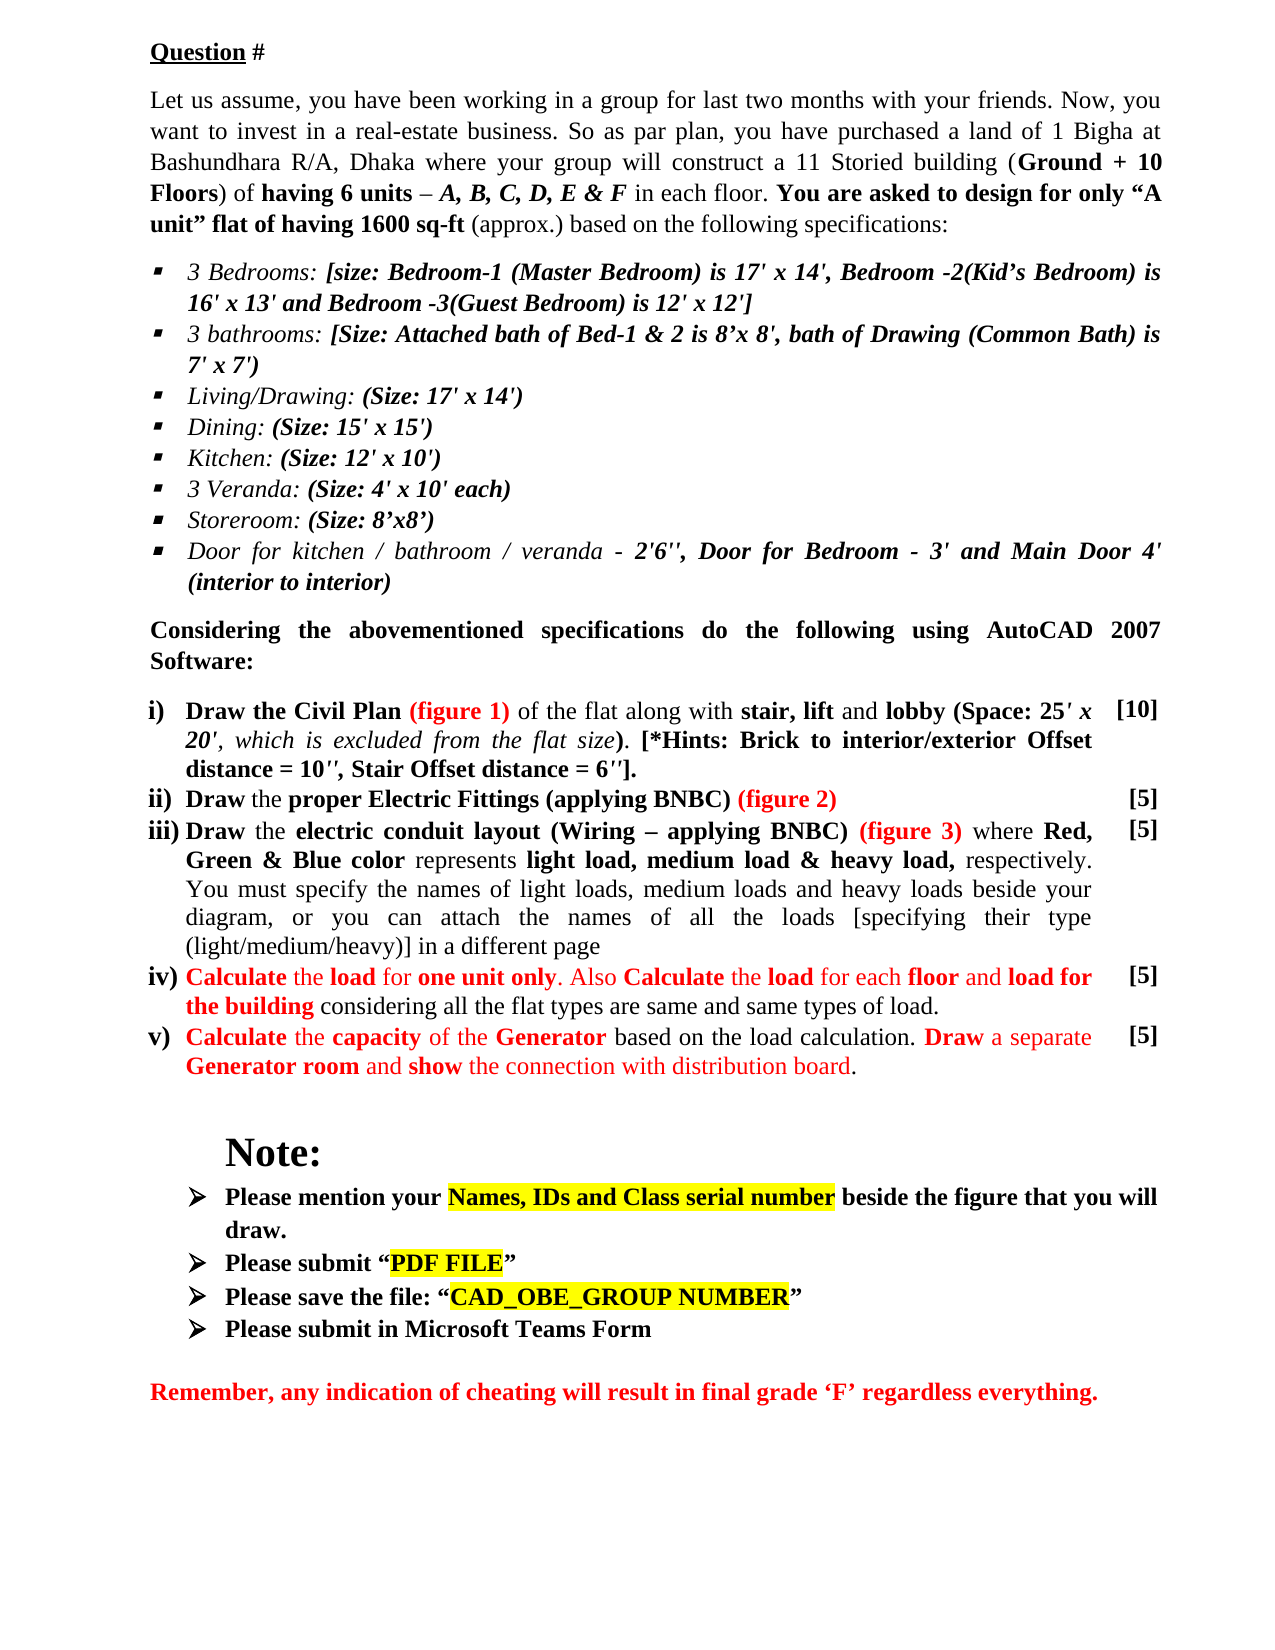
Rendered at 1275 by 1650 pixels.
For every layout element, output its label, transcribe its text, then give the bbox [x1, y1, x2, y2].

list Please save the file: “CAD_OBE_GROUP NUMBER” [789, 1282, 1162, 1310]
list Note: [225, 1127, 1162, 1175]
list Living/Drawing: (Size: 17' x 14') [150, 381, 1162, 410]
table_cell Draw the proper Electric Fittings (applying BNBC) (figure 2) [139, 783, 1104, 814]
list Door for kitchen / bathroom / veranda - 2'6'', Door for Bedroom - 3' and Main Door 4' (interior to interior) [150, 536, 1162, 596]
table_cell [5] [1104, 783, 1169, 814]
list 3 Veranda: (Size: 4' x 10' each) [150, 474, 1162, 503]
text Remember, any indication of cheating will result in final grade ‘F’ regardless everything. [150, 1377, 1162, 1406]
table_header [10] [1104, 694, 1169, 783]
text Let us assume, you have been working in a group for last two months with your friends. Now, you want to invest in a real-estate business. So as par plan, you have purchased a land of 1 Bigha at Bashundhara R/A, Dhaka where your group will construct a 11 Storied building (Ground + 10 Floors) of having 6 units – A, B, C, D, E & F in each floor. You are asked to design for only “A unit” flat of having 1600 sq-ft (approx.) based on the following specifications: [150, 85, 1162, 238]
list Dining: (Size: 15' x 15') [150, 412, 1162, 441]
list 3 bathrooms: [Size: Attached bath of Bed-1 & 2 is 8’x 8', bath of Drawing (Common Bath) is 7' x 7') [150, 319, 1162, 379]
table_cell Calculate the load for one unit only. Also Calculate the load for each floor and load for the building considering all the flat types are same and same types of load. [139, 960, 1104, 1020]
table_cell [5] [1104, 1020, 1169, 1080]
text Considering the abovementioned specifications do the following using AutoCAD 2007 Software: [150, 615, 1162, 675]
list Please save the file: “CAD_OBE_GROUP NUMBER” [187, 1282, 450, 1310]
list 3 Bedrooms: [size: Bedroom-1 (Master Bedroom) is 17' x 14', Bedroom -2(Kid’s Bedroom) is 16' x 13' and Bedroom -3(Guest Bedroom) is 12' x 12'] [150, 257, 1162, 317]
table_header Draw the Civil Plan (figure 1) of the flat along with stair, lift and lobby (Space: 25' x 20', which is excluded from the flat size). [*Hints: Brick to interior/exterior Offset distance = 10'', Stair Offset distance = 6'']. [139, 694, 1104, 783]
table_cell Draw the electric conduit layout (Wiring – applying BNBC) (figure 3) where Red, Green & Blue color represents light load, medium load & heavy load, respectively. You must specify the names of light loads, medium loads and heavy loads beside your diagram, or you can attach the names of all the loads [specifying their type (light/medium/heavy)] in a different page [139, 814, 1104, 960]
list Please mention your Names, IDs and Class serial number beside the figure that you will draw. [187, 1182, 1162, 1244]
list Kitchen: (Size: 12' x 10') [150, 443, 1162, 472]
list Storeroom: (Size: 8’x8’) [150, 505, 1162, 534]
table_cell [5] [1104, 960, 1169, 1020]
list Please submit in Microsoft Teams Form [187, 1314, 1162, 1343]
list Please submit “PDF FILE” [187, 1248, 1162, 1277]
table_cell Calculate the capacity of the Generator based on the load calculation. Draw a separate Generator room and show the connection with distribution board. [139, 1020, 1104, 1080]
text Question # [150, 37, 1162, 66]
table_cell [5] [1104, 814, 1169, 960]
